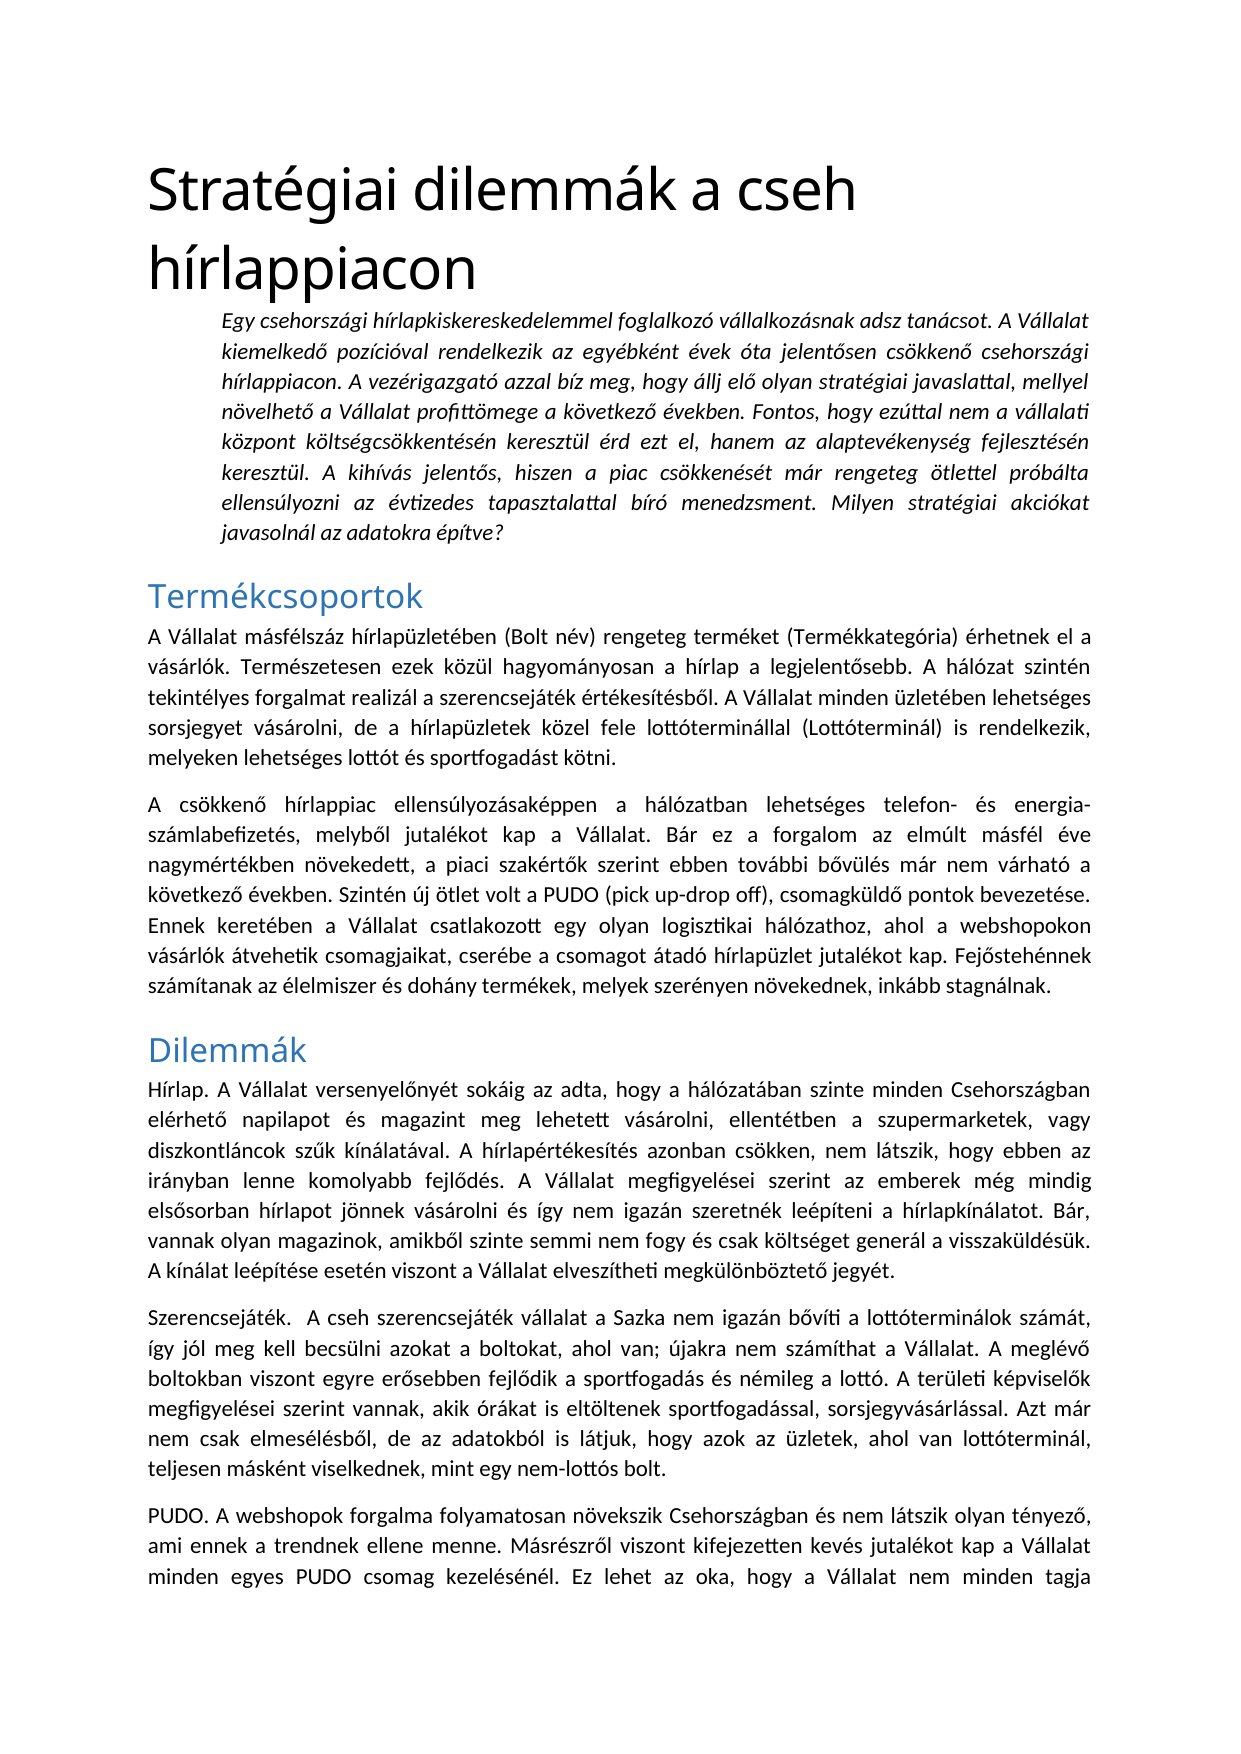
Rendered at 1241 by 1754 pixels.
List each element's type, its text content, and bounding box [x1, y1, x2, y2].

subtitle Termékcsoportok [148, 573, 1093, 619]
text A Vállalat másfélszáz hírlapüzletében (Bolt név) rengeteg terméket (Termékkategória) érhetnek el a vásárlók. Természetesen ezek közül hagyományosan a hírlap a legjelentősebb. A hálózat szintén tekintélyes forgalmat realizál a szerencsejáték értékesítésből. A Vállalat minden üzletében lehetséges sorsjegyet vásárolni, de a hírlapüzletek közel fele lottóterminállal (Lottóterminál) is rendelkezik, melyeken lehetséges lottót és sportfogadást kötni. [148, 622, 1093, 771]
text A csökkenő hírlappiac ellensúlyozásaképpen a hálózatban lehetséges telefon- és energia-számlabefizetés, melyből jutalékot kap a Vállalat. Bár ez a forgalom az elmúlt másfél éve nagymértékben növekedett, a piaci szakértők szerint ebben további bővülés már nem várható a következő években. Szintén új ötlet volt a PUDO (pick up-drop off), csomagküldő pontok bevezetése. Ennek keretében a Vállalat csatlakozott egy olyan logisztikai hálózathoz, ahol a webshopokon vásárlók átvehetik csomagjaikat, cserébe a csomagot átadó hírlapüzlet jutalékot kap. Fejőstehénnek számítanak az élelmiszer és dohány termékek, melyek szerényen növekednek, inkább stagnálnak. [148, 790, 1093, 999]
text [148, 1501, 1093, 1590]
text Szerencsejáték. A cseh szerencsejáték vállalat a Sazka nem igazán bővíti a lottóterminálok számát, így jól meg kell becsülni azokat a boltokat, ahol van; újakra nem számíthat a Vállalat. A meglévő boltokban viszont egyre erősebben fejlődik a sportfogadás és némileg a lottó. A területi képviselők megfigyelései szerint vannak, akik órákat is eltöltenek sportfogadással, sorsjegyvásárlással. Azt már nem csak elmesélésből, de az adatokból is látjuk, hogy azok az üzletek, ahol van lottóterminál, teljesen másként viselkednek, mint egy nem-lottós bolt. [148, 1303, 1093, 1482]
title Stratégiai dilemmák a cseh hírlappiacon [148, 148, 1093, 307]
subtitle Dilemmák [148, 1026, 1093, 1072]
text Egy csehországi hírlapkiskereskedelemmel foglalkozó vállalkozásnak adsz tanácsot. A Vállalat kiemelkedő pozícióval rendelkezik az egyébként évek óta jelentősen csökkenő csehországi hírlappiacon. A vezérigazgató azzal bíz meg, hogy állj elő olyan stratégiai javaslattal, mellyel növelhető a Vállalat profittömege a következő években. Fontos, hogy ezúttal nem a vállalati központ költségcsökkentésén keresztül érd ezt el, hanem az alaptevékenység fejlesztésén keresztül. A kihívás jelentős, hiszen a piac csökkenését már rengeteg ötlettel próbálta ellensúlyozni az évtizedes tapasztalattal bíró menedzsment. Milyen stratégiai akciókat javasolnál az adatokra építve? [221, 307, 1093, 546]
text Hírlap. A Vállalat versenyelőnyét sokáig az adta, hogy a hálózatában szinte minden Csehországban elérhető napilapot és magazint meg lehetett vásárolni, ellentétben a szupermarketek, vagy diszkontláncok szűk kínálatával. A hírlapértékesítés azonban csökken, nem látszik, hogy ebben az irányban lenne komolyabb fejlődés. A Vállalat megfigyelései szerint az emberek még mindig elsősorban hírlapot jönnek vásárolni és így nem igazán szeretnék leépíteni a hírlapkínálatot. Bár, vannak olyan magazinok, amikből szinte semmi nem fogy és csak költséget generál a visszaküldésük. A kínálat leépítése esetén viszont a Vállalat elveszítheti megkülönböztető jegyét. [148, 1075, 1093, 1284]
